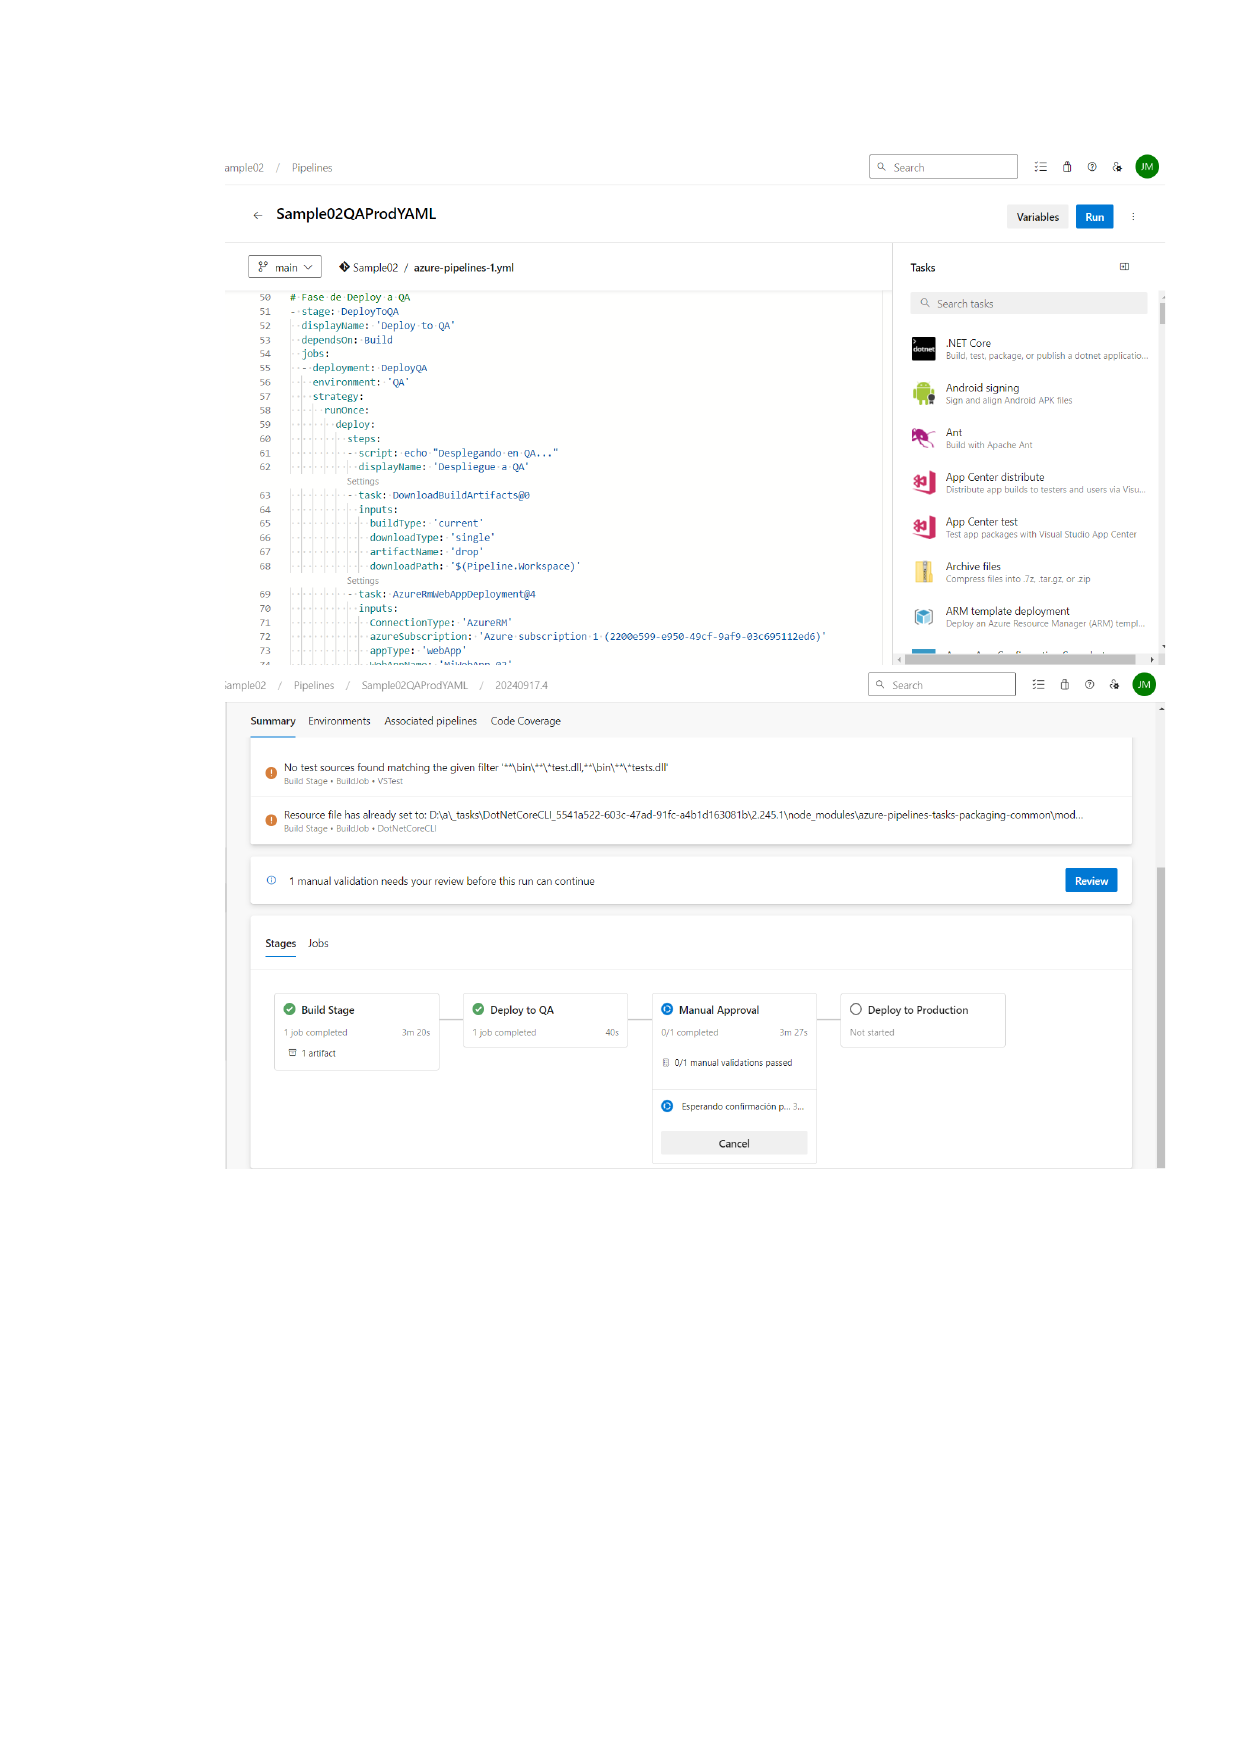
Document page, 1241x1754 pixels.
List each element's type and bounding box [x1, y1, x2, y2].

picture [225, 150, 1166, 665]
picture [225, 668, 1166, 1169]
